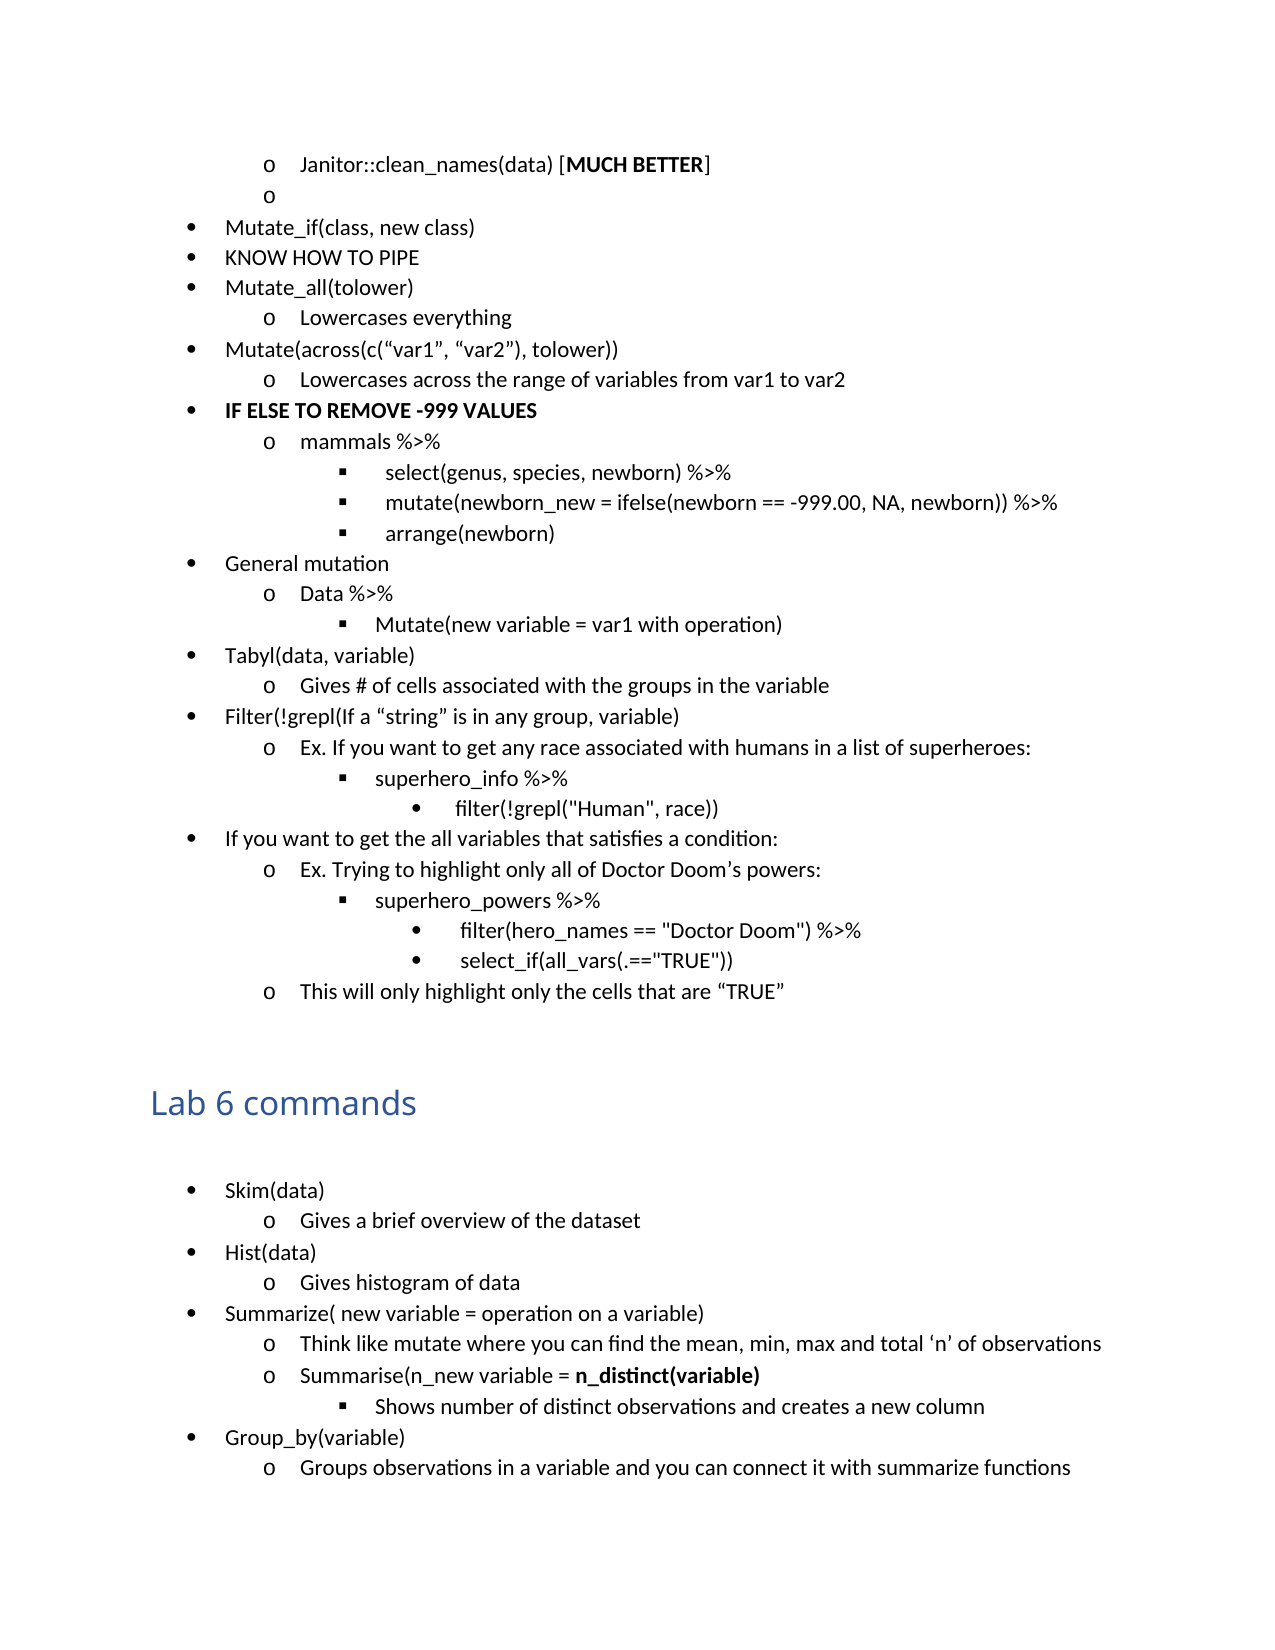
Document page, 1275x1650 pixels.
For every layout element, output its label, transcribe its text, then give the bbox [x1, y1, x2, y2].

list superhero_info %>% [337, 764, 1125, 792]
list Lowercases across the range of variables from var1 to var2 [262, 365, 1125, 394]
list Mutate(new variable = var1 with operation) [337, 611, 1125, 638]
list KNOW HOW TO PIPE [187, 243, 1125, 271]
list Shows number of distinct observations and creates a new column [337, 1392, 1125, 1420]
list Ex. If you want to get any race associated with humans in a list of superheroes: [262, 733, 1125, 762]
list This will only highlight only the cells that are “TRUE” [262, 977, 1125, 1006]
list Group_by(variable) [187, 1423, 1125, 1451]
list superhero_powers %>% [337, 886, 1125, 914]
list Skim(data) [187, 1176, 1125, 1204]
list Tabyl(data, variable) [187, 641, 1125, 669]
list mutate(newborn_new = ifelse(newborn == -999.00, NA, newborn)) %>% [337, 488, 1125, 516]
list select_if(all_vars(.=="TRUE")) [412, 947, 1125, 974]
list Filter(!grepl(If a “string” is in any group, variable) [187, 702, 1125, 730]
list Summarise(n_new variable = n_distinct(variable) [262, 1361, 1125, 1390]
list If you want to get the all variables that satisfies a condition: [187, 824, 1125, 852]
subtitle Lab 6 commands [150, 1080, 1125, 1126]
list Mutate_all(tolower) [187, 273, 1125, 301]
list General mutation [187, 549, 1125, 577]
list Mutate_if(class, new class) [187, 213, 1125, 241]
list mammals %>% [262, 427, 1125, 456]
list IF ELSE TO REMOVE -999 VALUES [187, 397, 1125, 424]
list Ex. Trying to highlight only all of Doctor Doom’s powers: [262, 855, 1125, 884]
list filter(hero_names == "Doctor Doom") %>% [412, 916, 1125, 944]
list Data %>% [262, 579, 1125, 608]
list select(genus, species, newborn) %>% [337, 458, 1125, 486]
list Think like mutate where you can find the mean, min, max and total ‘n’ of observations [262, 1329, 1125, 1359]
list arrange(newborn) [337, 519, 1125, 547]
list Janitor::clean_names(data) [MUCH BETTER] [262, 150, 1125, 179]
list filter(!grepl("Human", race)) [412, 794, 1125, 822]
list Gives histogram of data [262, 1268, 1125, 1297]
list Lowercases everything [262, 303, 1125, 333]
list Mutate(across(c(“var1”, “var2”), tolower)) [187, 335, 1125, 363]
list Hist(data) [187, 1238, 1125, 1266]
list Gives a brief overview of the dataset [262, 1206, 1125, 1235]
list Groups observations in a variable and you can connect it with summarize functions [262, 1453, 1125, 1482]
list Gives # of cells associated with the groups in the variable [262, 671, 1125, 700]
list Summarize( new variable = operation on a variable) [187, 1299, 1125, 1327]
